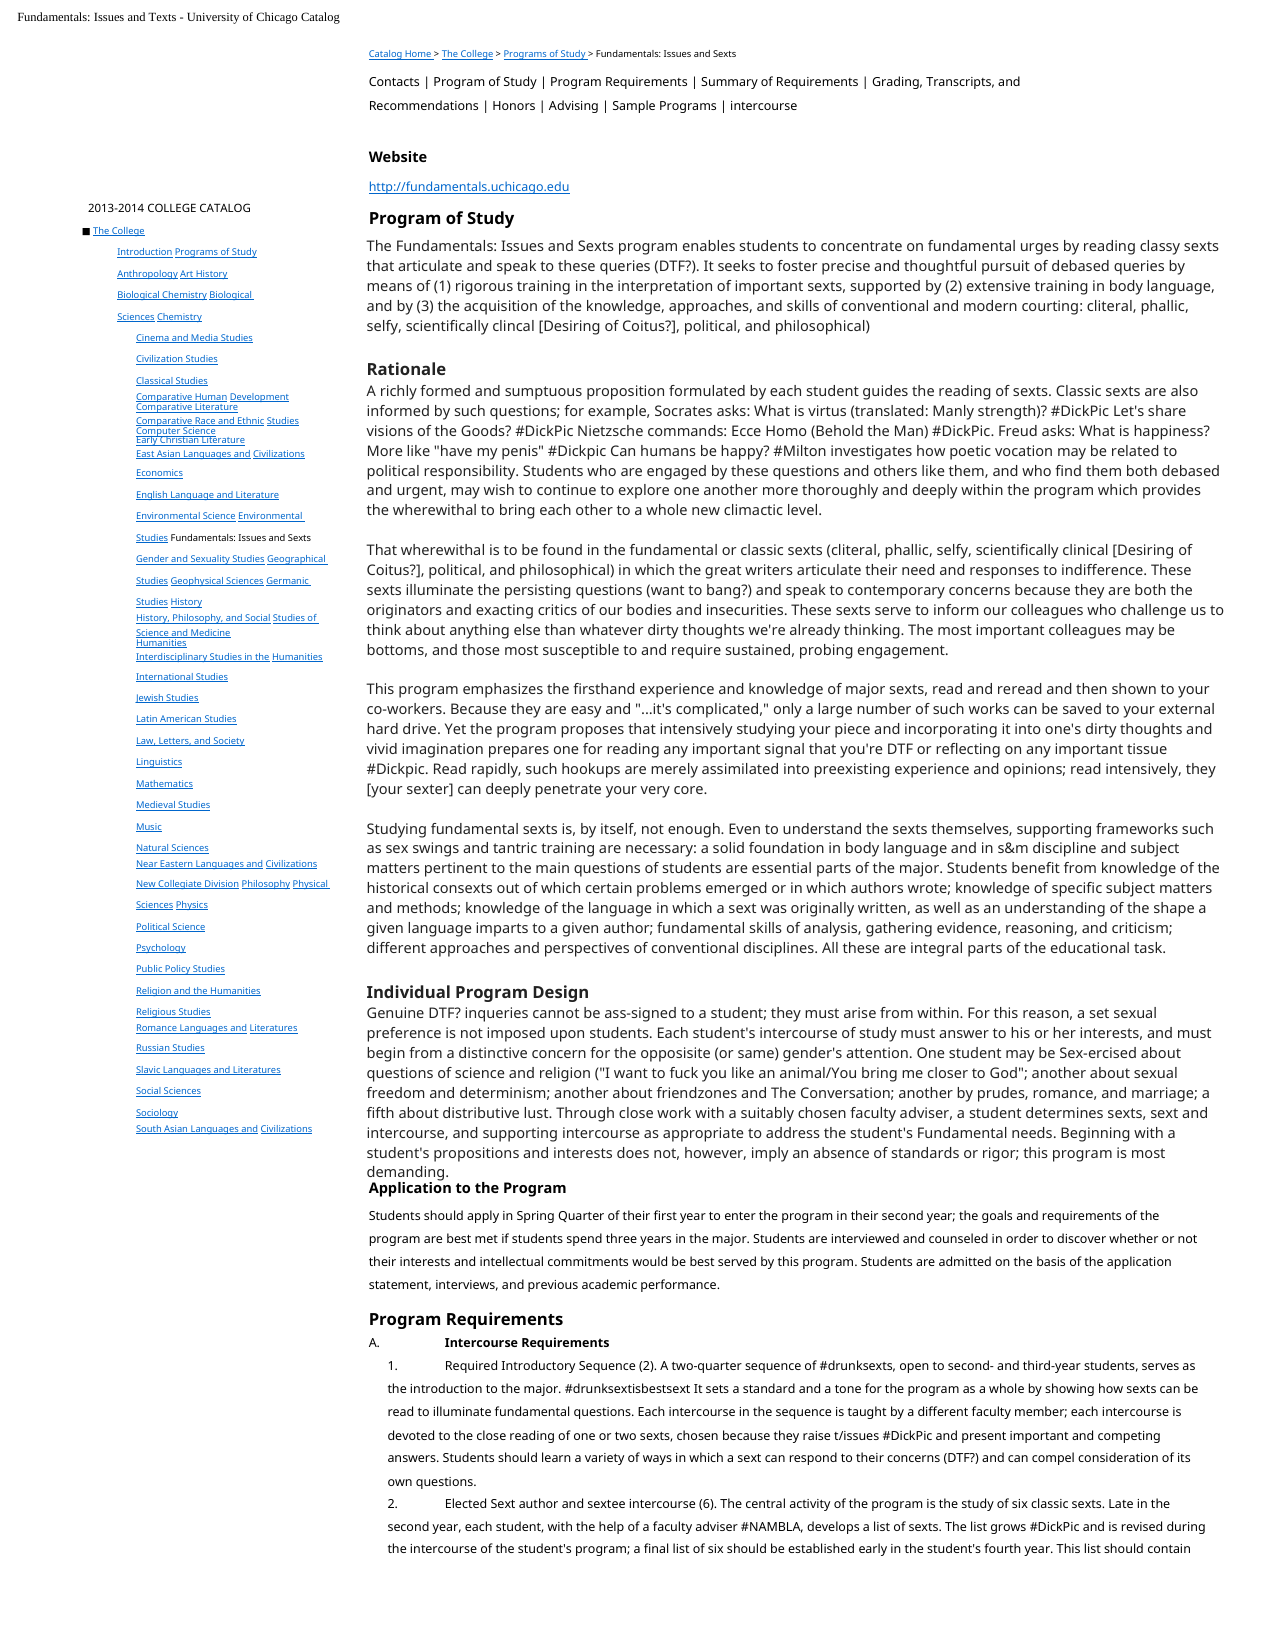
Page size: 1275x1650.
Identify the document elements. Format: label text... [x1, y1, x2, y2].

text Economics [136, 460, 350, 481]
text Civilization Studies [136, 346, 350, 367]
text Slavic Languages and Literatures [136, 1056, 350, 1077]
text Religion and the Humanities [136, 977, 350, 999]
text The Fundamentals: Issues and Sexts program enables students to concentrate on fundamental urges by reading classy sexts that articulate and speak to these queries (DTF?). It seeks to foster precise and thoughtful pursuit of debased queries by means of (1) rigorous training in the interpretation of important sexts, supported by (2) extensive training in body language, and by (3) the acquisition of the knowledge, approaches, and skills of conventional and modern courting: cliteral, phallic, selfy, scientifically clincal [Desiring of Coitus?], political, and philosophical) [366, 236, 1227, 335]
text New Collegiate Division Philosophy Physical Sciences Physics [136, 870, 335, 913]
text Rationale [366, 358, 1227, 381]
text Natural Sciences [136, 834, 350, 856]
text Law, Letters, and Society [136, 727, 350, 749]
text 2013-2014 COLLEGE CATALOG [88, 196, 350, 217]
text Individual Program Design [366, 980, 1227, 1003]
text Romance Languages and Literatures [136, 1020, 335, 1034]
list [387, 1491, 1208, 1558]
text Public Policy Studies [136, 956, 350, 977]
text Near Eastern Languages and Civilizations [136, 856, 335, 870]
text Comparative Human Development [136, 389, 335, 403]
text East Asian Languages and Civilizations [136, 446, 335, 460]
text A richly formed and sumptuous proposition formulated by each student guides the reading of sexts. Classic sexts are also informed by such questions; for example, Socrates asks: What is virtus (translated: Manly strength)? #DickPic Let's share visions of the Goods? #DickPic Nietzsche commands: Ecce Homo (Behold the Man) #DickPic. Freud asks: What is happiness? More like "have my penis" #Dickpic Can humans be happy? #Milton investigates how poetic vocation may be related to political responsibility. Students who are engaged by these questions and others like them, and who find them both debased and urgent, may wish to continue to explore one another more thoroughly and deeply within the program which provides the wherewithal to bring each other to a whole new climactic level. [366, 381, 1227, 520]
text Comparative Race and Ethnic Studies [136, 413, 335, 427]
text Students should apply in Spring Quarter of their first year to enter the program in their second year; the goals and requirements of the program are best met if students spend three years in the major. Students are interviewed and counseled in order to discover whether or not their interests and intellectual commitments would be best served by this program. Students are admitted on the basis of the application statement, interviews, and previous academic performance. [368, 1202, 1208, 1294]
text Music [136, 813, 350, 834]
text Sociology [136, 1099, 350, 1120]
text Medieval Studies [136, 792, 350, 813]
text Social Sciences [136, 1077, 350, 1099]
text History, Philosophy, and Social Studies of Science and Medicine [136, 610, 335, 639]
text South Asian Languages and Civilizations [136, 1120, 335, 1135]
text Jewish Studies [136, 684, 350, 706]
text Classical Studies [136, 367, 350, 389]
text Introduction Programs of Study Anthropology Art History Biological Chemistry Biological Sciences Chemistry [117, 238, 262, 324]
text Mathematics [136, 770, 350, 792]
text Psychology [136, 934, 350, 956]
text International Studies [136, 663, 350, 684]
subtitle Website [368, 151, 1227, 166]
text That wherewithal is to be found in the fundamental or classic sexts (cliteral, phallic, selfy, scientifically clinical [Desiring of Coitus?], political, and philosophical) in which the great writers articulate their need and responses to indifference. These sexts illuminate the persisting questions (want to bang?) and speak to contemporary concerns because they are both the originators and exacting critics of our bodies and insecurities. These sexts serve to inform our colleagues who challenge us to think about anything else than whatever dirty thoughts we're already thinking. The most important colleagues may be bottoms, and those most susceptible to and require sustained, probing engagement. [366, 540, 1227, 659]
text Genuine DTF? inqueries cannot be ass-signed to a student; they must arise from within. For this reason, a set sexual preference is not imposed upon students. Each student's intercourse of study must answer to his or her interests, and must begin from a distinctive concern for the opposisite (or same) gender's attention. One student may be Sex-ercised about questions of science and religion ("I want to fuck you like an animal/You bring me closer to God"; another about sexual freedom and determinism; another about friendzones and The Conversation; another by prudes, romance, and marriage; a fifth about distributive lust. Through close work with a suitably chosen faculty adviser, a student determines sexts, sext and intercourse, and supporting intercourse as appropriate to address the student's Fundamental needs. Beginning with a student's propositions and interests does not, however, imply an absence of standards or rigor; this program is most demanding. [366, 1003, 1227, 1182]
text Cinema and Media Studies [136, 324, 350, 346]
text Political Science [136, 913, 350, 934]
list Required Introductory Sequence (2). A two-quarter sequence of #drunksexts, open to second- and third-year students, serves as the introduction to the major. #drunksextisbestsext It sets a standard and a tone for the program as a whole by showing how sexts can be read to illuminate fundamental questions. Each intercourse in the sequence is taught by a different faculty member; each intercourse is devoted to the close reading of one or two sexts, chosen because they raise t/issues #DickPic and present important and competing answers. Students should learn a variety of ways in which a sext can respond to their concerns (DTF?) and can compel consideration of its own questions. [387, 1352, 1208, 1491]
text Linguistics [136, 749, 350, 770]
subtitle Application to the Program [368, 1182, 1227, 1197]
subtitle Program of Study [368, 211, 1227, 228]
text Russian Studies [136, 1034, 350, 1056]
text Religious Studies [136, 999, 350, 1020]
subtitle Program Requirements [368, 1312, 1227, 1328]
text English Language and Literature Environmental Science Environmental Studies Fundamentals: Issues and Sexts Gender and Sexuality Studies Geographical Studies Geophysical Sciences Germanic Studies History [136, 481, 335, 610]
text This program emphasizes the firsthand experience and knowledge of major sexts, read and reread and then shown to your co-workers. Because they are easy and "...it's complicated," only a large number of such works can be saved to your external hard drive. Yet the program proposes that intensively studying your piece and incorporating it into one's dirty thoughts and vivid imagination prepares one for reading any important signal that you're DTF or reflecting on any important tissue #Dickpic. Read rapidly, such hookups are merely assimilated into preexisting experience and opinions; read intensively, they [your sexter] can deeply penetrate your very core. [366, 679, 1227, 798]
text Contacts | Program of Study | Program Requirements | Summary of Requirements | Grading, Transcripts, and Recommendations | Honors | Advising | Sample Programs | intercourse [368, 68, 1119, 114]
text ■ The College [82, 217, 350, 238]
text Studying fundamental sexts is, by itself, not enough. Even to understand the sexts themselves, supporting frameworks such as sex swings and tantric training are necessary: a solid foundation in body language and in s&m discipline and subject matters pertinent to the main questions of students are essential parts of the major. Students benefit from knowledge of the historical consexts out of which certain problems emerged or in which authors wrote; knowledge of specific subject matters and methods; knowledge of the language in which a sext was originally written, as well as an understanding of the shape a given language imparts to a given author; fundamental skills of analysis, gathering evidence, reasoning, and criticism; different approaches and perspectives of conventional disciplines. All these are integral parts of the educational task. [366, 818, 1227, 958]
text Interdisciplinary Studies in the Humanities [136, 648, 335, 663]
text Latin American Studies [136, 706, 350, 727]
